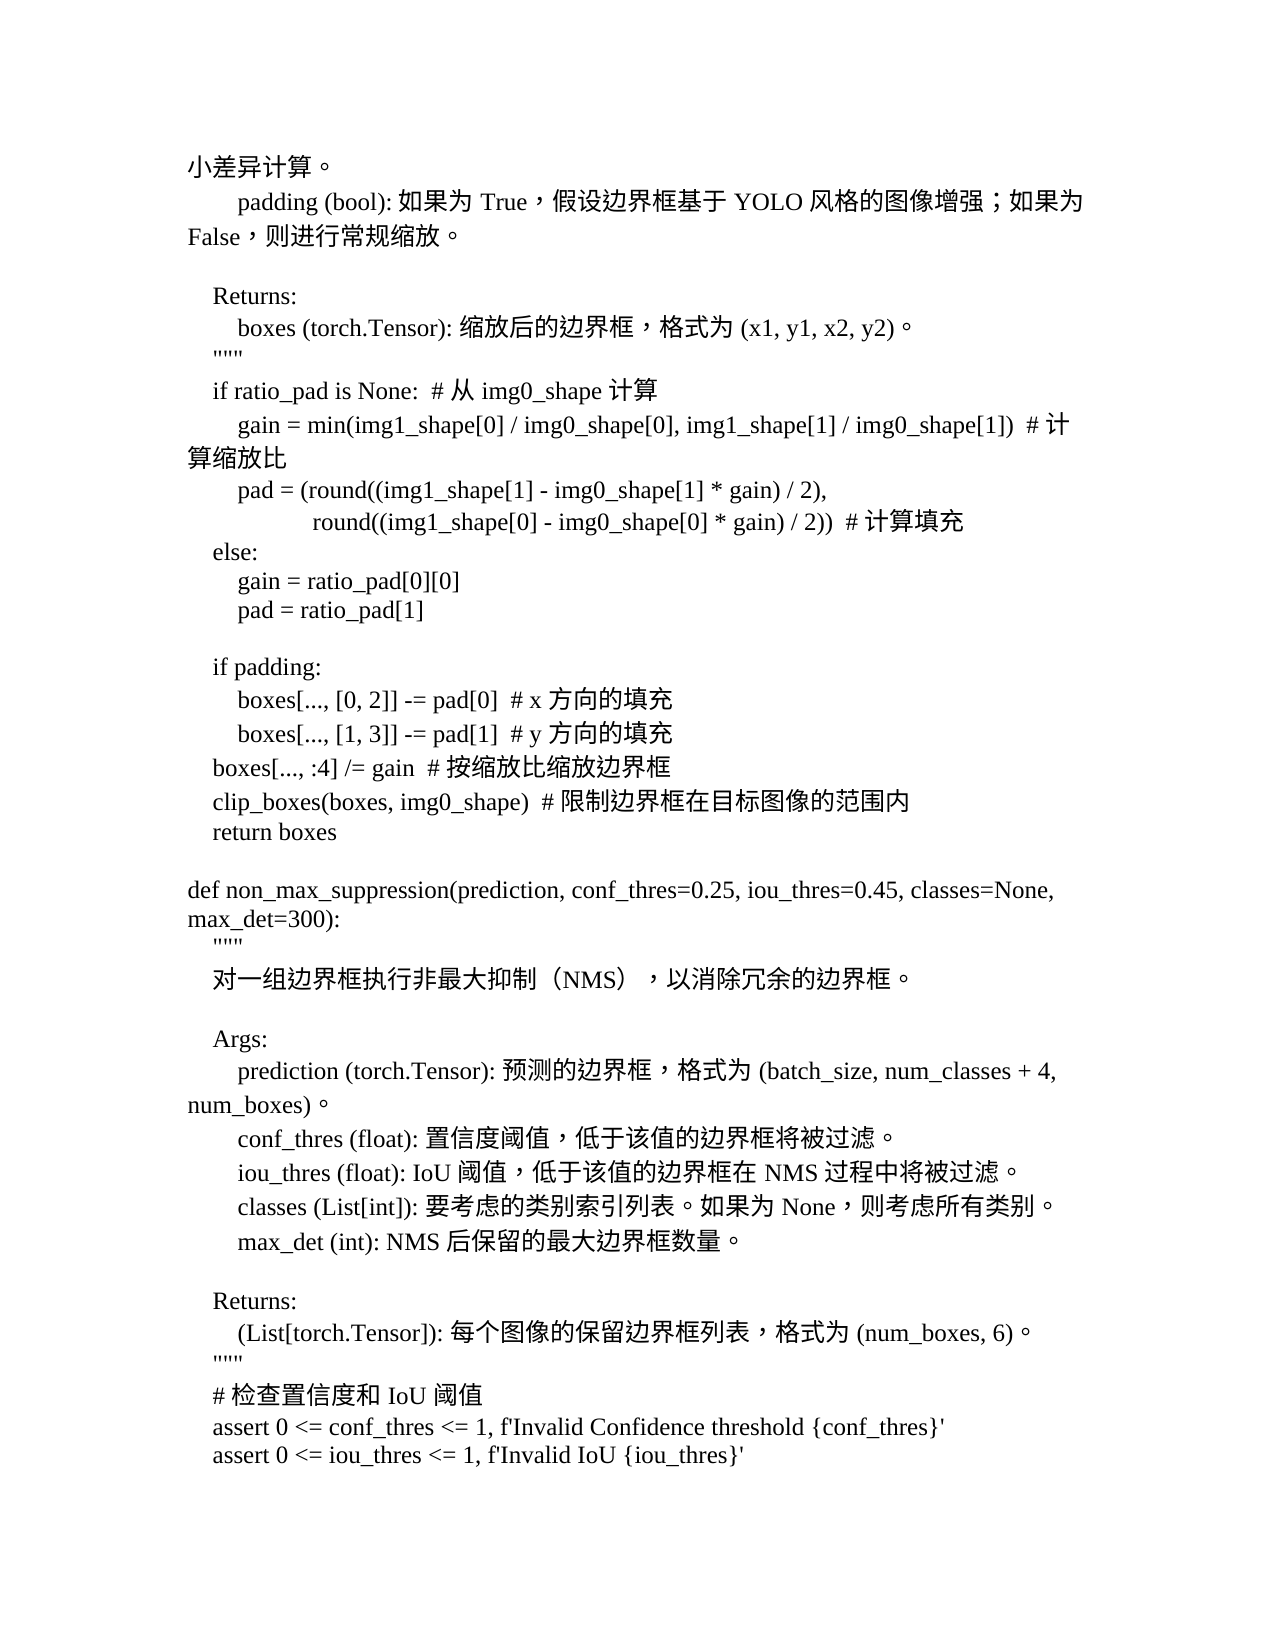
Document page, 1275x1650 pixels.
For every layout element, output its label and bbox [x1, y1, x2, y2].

text [187, 150, 1087, 1498]
